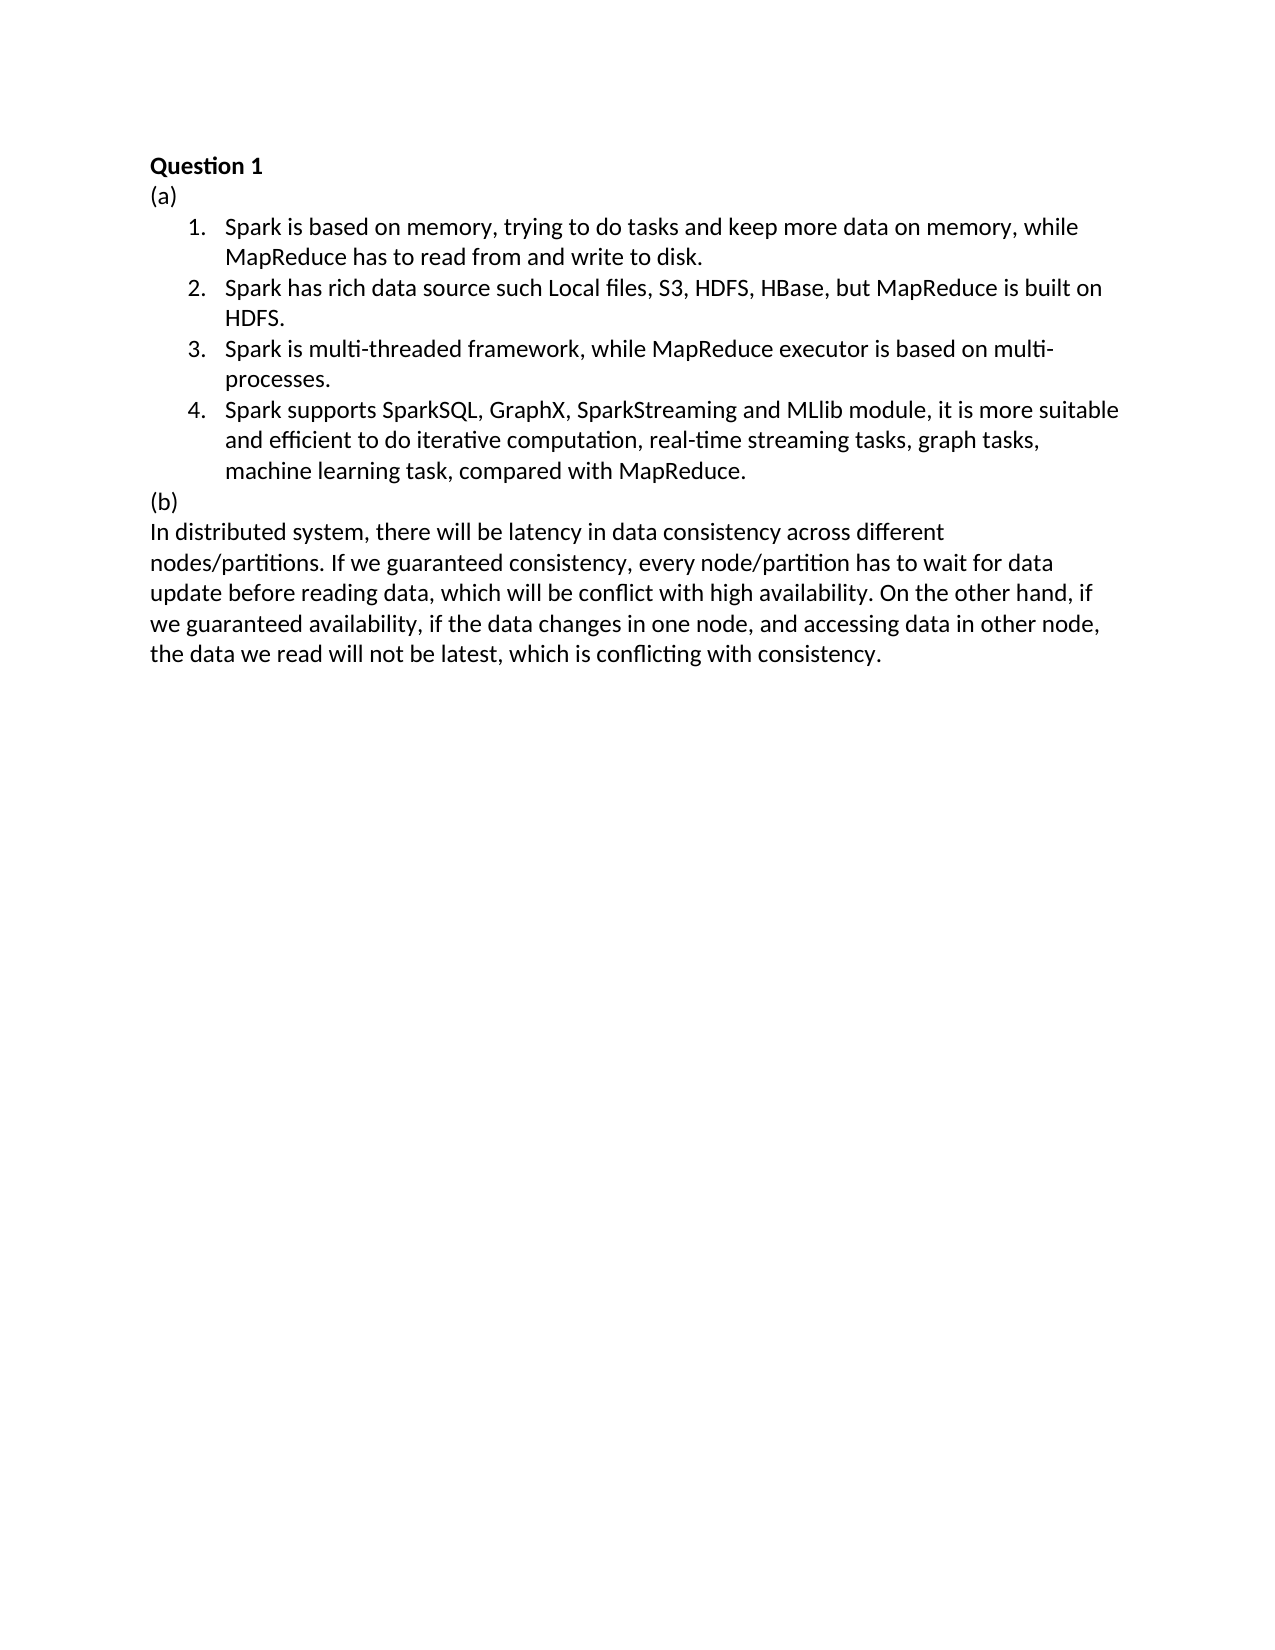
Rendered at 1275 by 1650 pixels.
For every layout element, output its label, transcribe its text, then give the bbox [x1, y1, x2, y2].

list Spark is multi-threaded framework, while MapReduce executor is based on multi-processes. [187, 333, 1125, 394]
list Spark supports SparkSQL, GraphX, SparkStreaming and MLlib module, it is more suitable and efficient to do iterative computation, real-time streaming tasks, graph tasks, machine learning task, compared with MapReduce. [187, 394, 1125, 486]
text (a) [150, 181, 1125, 211]
text Question 1 [150, 150, 1125, 181]
list Spark is based on memory, trying to do tasks and keep more data on memory, while MapReduce has to read from and write to disk. [187, 211, 1125, 272]
text (b) [150, 486, 1125, 516]
text In distributed system, there will be latency in data consistency across different nodes/partitions. If we guaranteed consistency, every node/partition has to wait for data update before reading data, which will be conflict with high availability. On the other hand, if we guaranteed availability, if the data changes in one node, and accessing data in other node, the data we read will not be latest, which is conflicting with consistency. [150, 516, 1125, 669]
list Spark has rich data source such Local files, S3, HDFS, HBase, but MapReduce is built on HDFS. [187, 272, 1125, 333]
